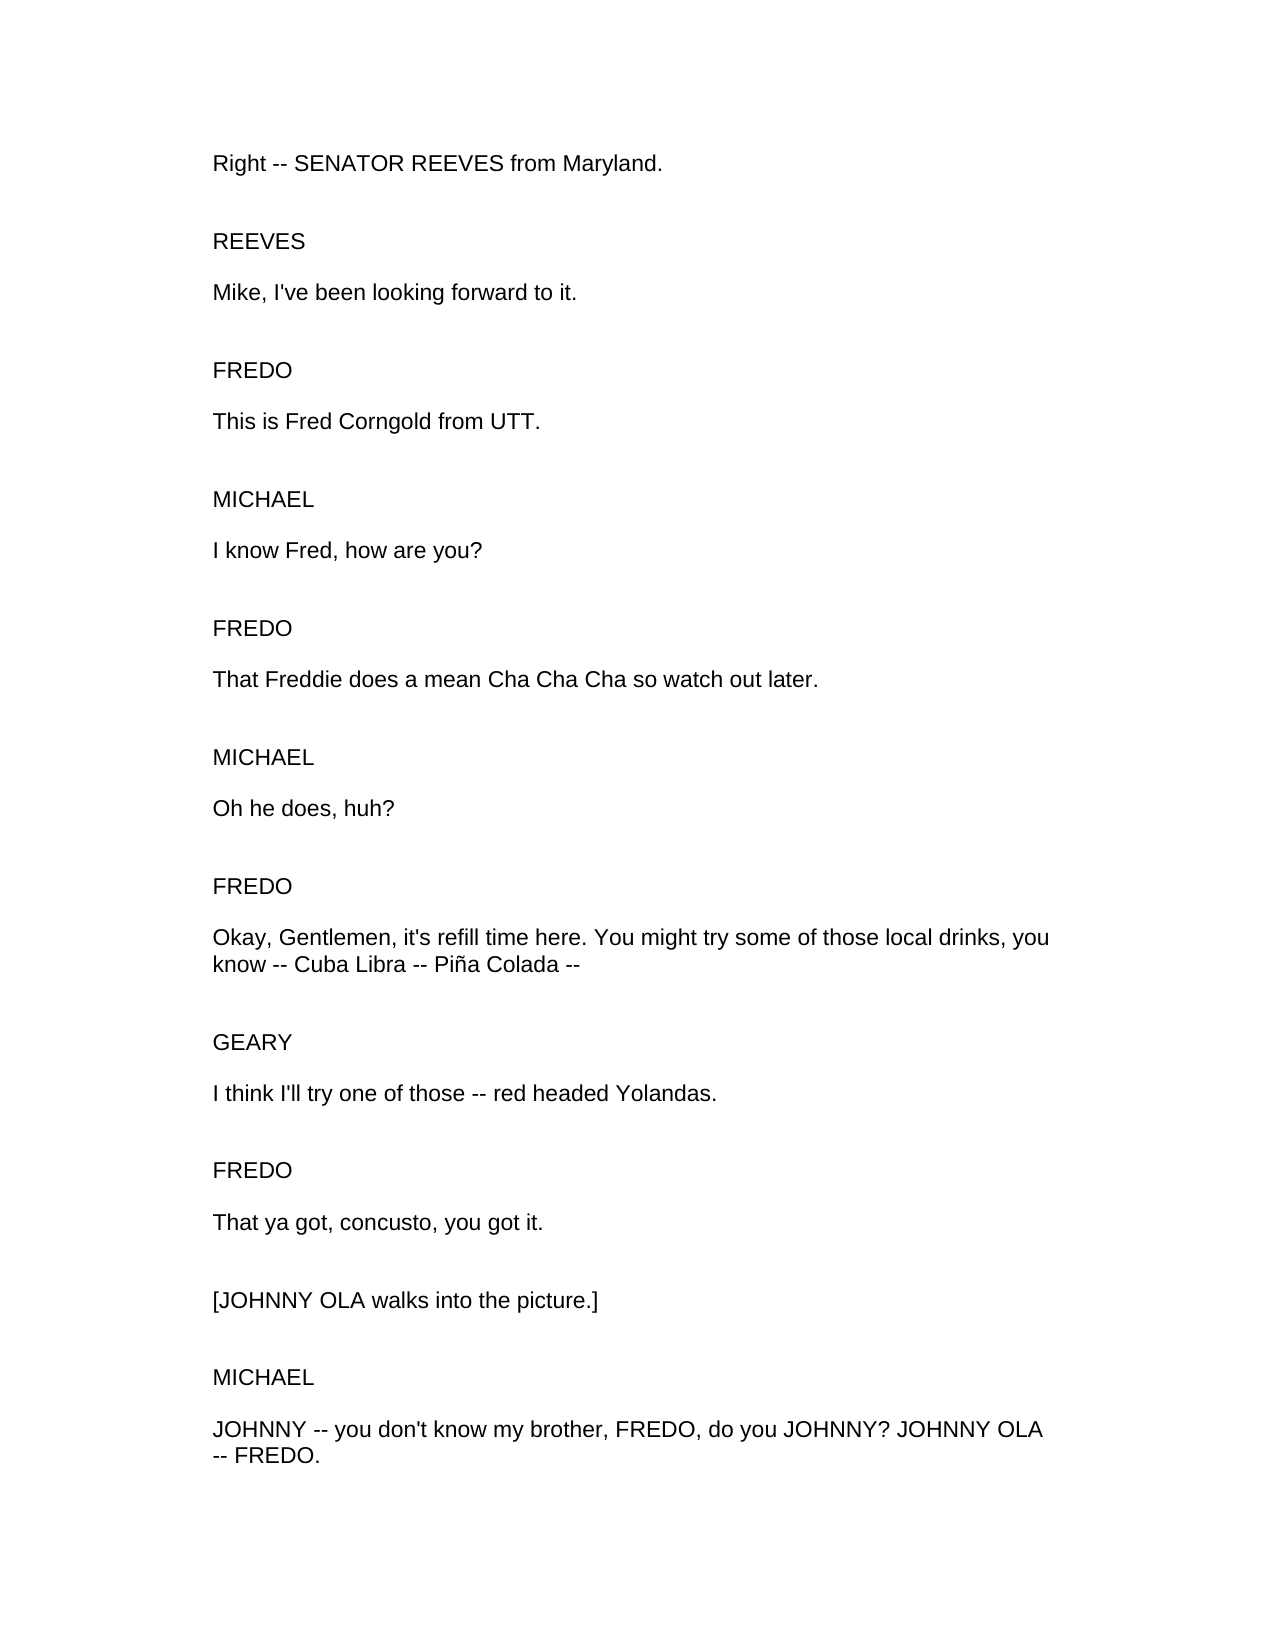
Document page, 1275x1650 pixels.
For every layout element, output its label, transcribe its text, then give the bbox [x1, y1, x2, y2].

text Okay, Gentlemen, it's refill time here. You might try some of those local drinks, you know -- Cuba Libra -- Piña Colada -- [212, 924, 1062, 1003]
text I know Fred, how are you? [212, 537, 1062, 590]
text MICHAEL [212, 1364, 1062, 1391]
text FREDO [212, 357, 1062, 383]
text Oh he does, huh? [212, 795, 1062, 848]
text FREDO [212, 1157, 1062, 1184]
text Mike, I've been looking forward to it. [212, 279, 1062, 332]
text [JOHNNY OLA walks into the picture.] [212, 1287, 1062, 1339]
text Right -- SENATOR REEVES from Maryland. [212, 150, 1062, 203]
text This is Fred Corngold from UTT. [212, 408, 1062, 461]
text That ya got, concusto, you got it. [212, 1209, 1062, 1262]
text FREDO [212, 615, 1062, 641]
text I think I'll try one of those -- red headed Yolandas. [212, 1080, 1062, 1132]
text MICHAEL [212, 744, 1062, 770]
text MICHAEL [212, 486, 1062, 512]
text JOHNNY -- you don't know my brother, FREDO, do you JOHNNY? JOHNNY OLA -- FREDO. [212, 1416, 1062, 1495]
text That Freddie does a mean Cha Cha Cha so watch out later. [212, 666, 1062, 719]
text FREDO [212, 873, 1062, 899]
text GEARY [212, 1028, 1062, 1055]
text REEVES [212, 228, 1062, 254]
